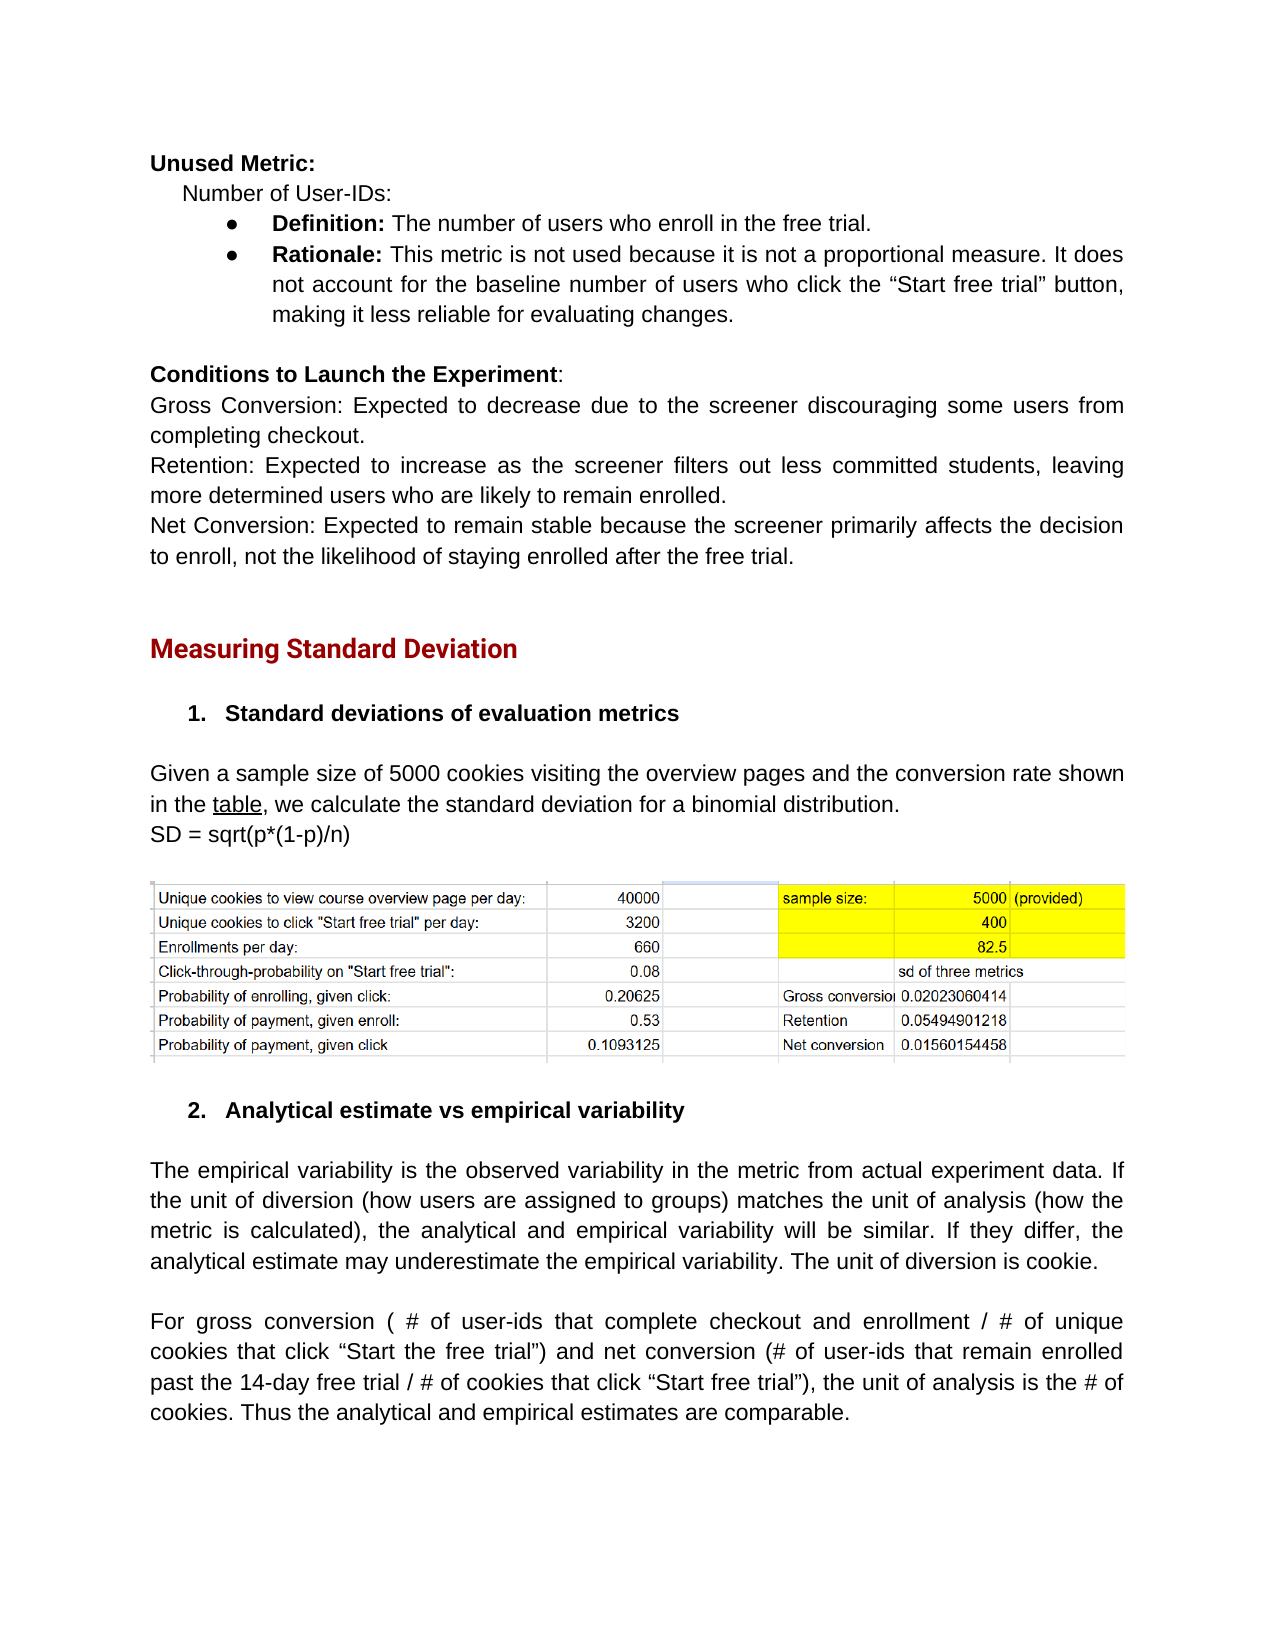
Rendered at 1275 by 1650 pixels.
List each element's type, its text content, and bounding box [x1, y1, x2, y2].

text The empirical variability is the observed variability in the metric from actual experiment data. If the unit of diversion (how users are assigned to groups) matches the unit of analysis (how the metric is calculated), the analytical and empirical variability will be similar. If they differ, the analytical estimate may underestimate the empirical variability. The unit of diversion is cookie. [150, 1157, 1125, 1274]
list Definition: The number of users who enroll in the free trial. [225, 210, 1125, 237]
picture [150, 881, 1125, 1063]
text Retention: Expected to increase as the screener filters out less committed students, leaving more determined users who are likely to remain enrolled. [150, 452, 1125, 509]
subtitle Measuring Standard Deviation [150, 633, 1125, 665]
text Number of User-IDs: [150, 180, 1125, 207]
text SD = sqrt(p*(1-p)/n) [150, 821, 1125, 847]
text Conditions to Launch the Experiment: [150, 361, 1125, 388]
text Unused Metric: [150, 150, 1125, 176]
text For gross conversion ( # of user-ids that complete checkout and enrollment / # of unique cookies that click “Start the free trial”) and net conversion (# of user-ids that remain enrolled past the 14-day free trial / # of cookies that click “Start free trial”), the unit of analysis is the # of cookies. Thus the analytical and empirical estimates are comparable. [150, 1308, 1125, 1425]
text Given a sample size of 5000 cookies visiting the overview pages and the conversion rate shown in the table, we calculate the standard deviation for a binomial distribution. [150, 760, 1125, 817]
text Gross Conversion: Expected to decrease due to the screener discouraging some users from completing checkout. [150, 392, 1125, 448]
text Net Conversion: Expected to remain stable because the screener primarily affects the decision to enroll, not the likelihood of staying enrolled after the free trial. [150, 512, 1125, 569]
list Analytical estimate vs empirical variability [187, 1097, 1125, 1123]
list Standard deviations of evaluation metrics [187, 700, 1125, 726]
list Rationale: This metric is not used because it is not a proportional measure. It does not account for the baseline number of users who click the “Start free trial” button, making it less reliable for evaluating changes. [225, 241, 1125, 327]
